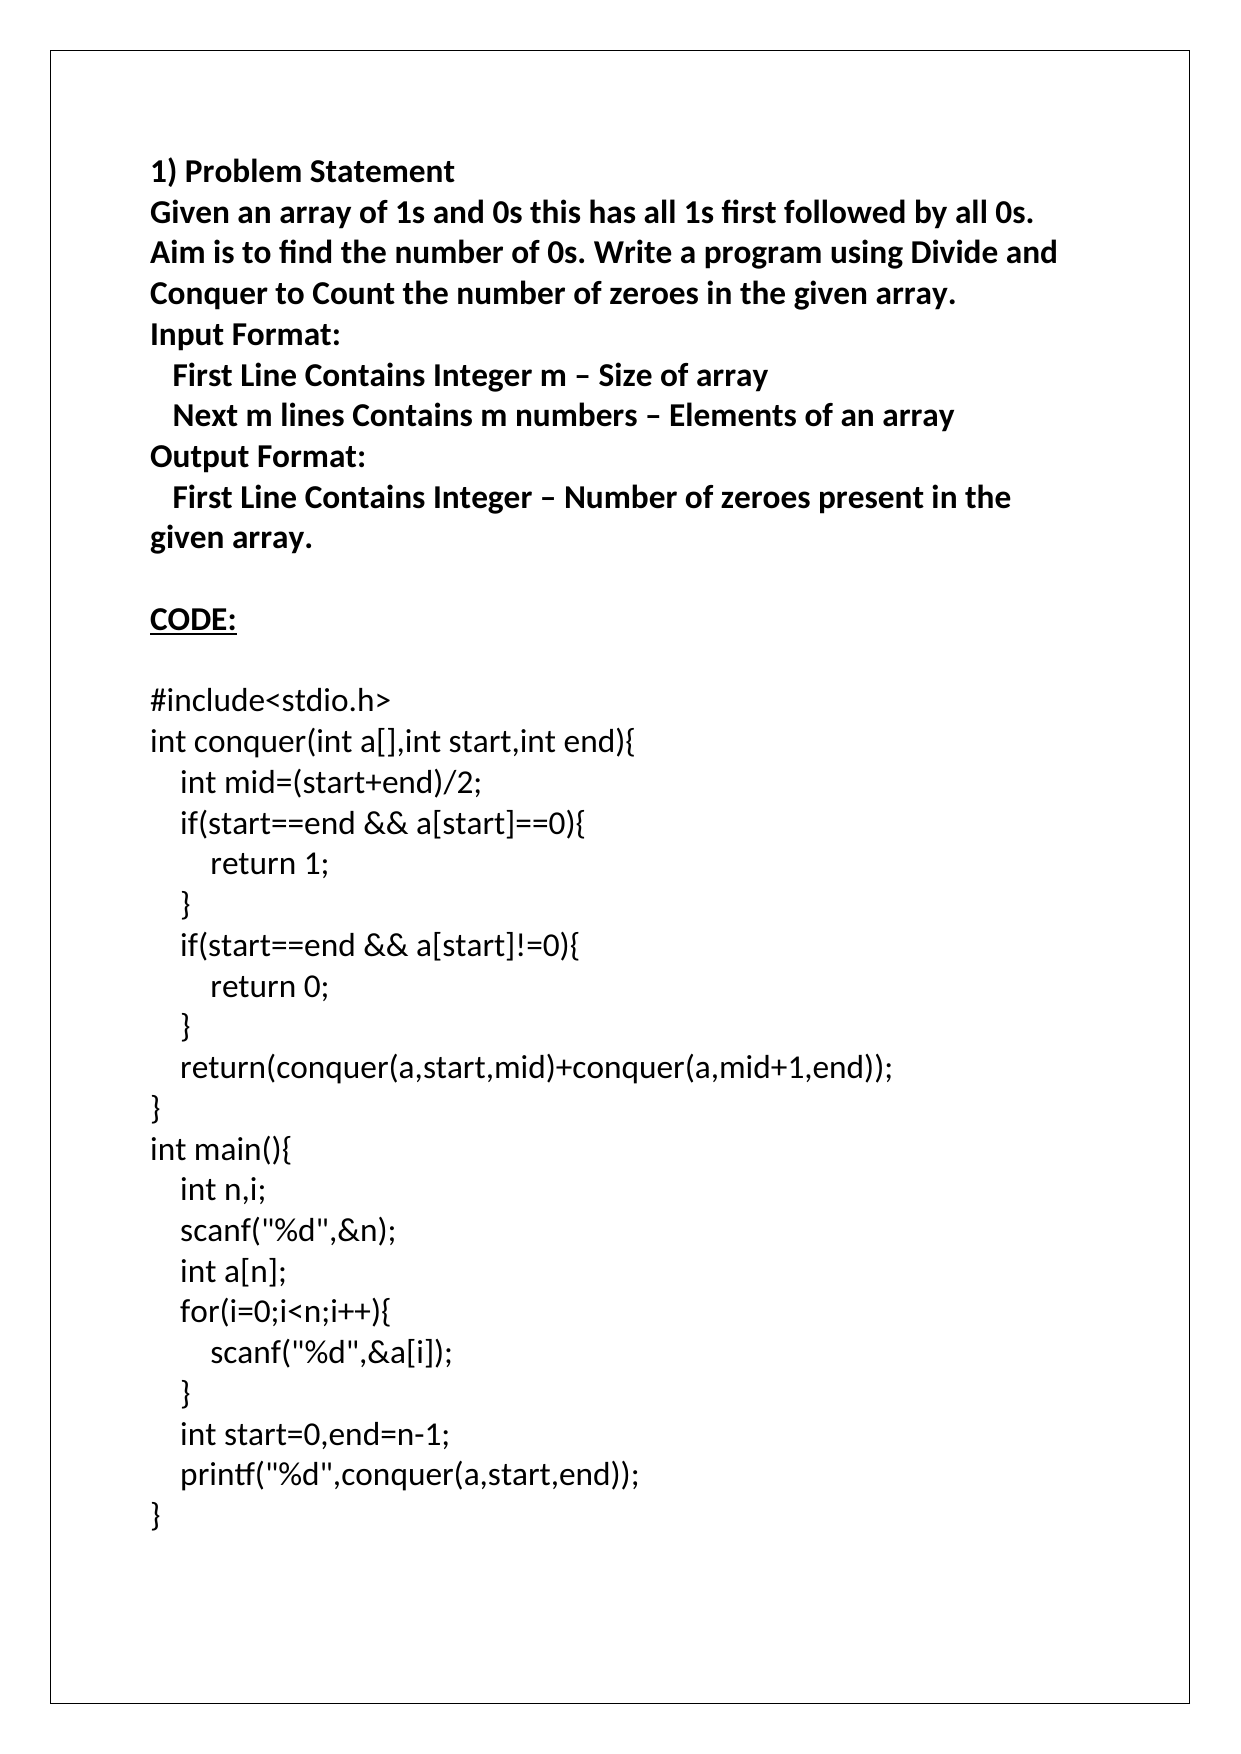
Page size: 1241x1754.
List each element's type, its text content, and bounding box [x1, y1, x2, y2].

text scanf("%d",&a[i]); [150, 1331, 1090, 1372]
text int mid=(start+end)/2; [150, 761, 1090, 802]
text int a[n]; [150, 1250, 1090, 1290]
text 1) Problem Statement Given an array of 1s and 0s this has all 1s first followed by all 0s. Aim is to find the number of 0s. Write a program using Divide and Conquer to Count the number of zeroes in the given array. Input Format: First Line Contains Integer m – Size of array Next m lines Contains m numbers – Elements of an array Output Format: First Line Contains Integer – Number of zeroes present in the given array. [150, 150, 1090, 557]
text } [150, 1005, 1090, 1046]
text for(i=0;i<n;i++){ [150, 1290, 1090, 1331]
text } [150, 883, 1090, 924]
text printf("%d",conquer(a,start,end)); [150, 1453, 1090, 1494]
text int conquer(int a[],int start,int end){ [150, 720, 1090, 761]
text return 1; [150, 842, 1090, 883]
text CODE: [150, 598, 1090, 639]
text } [150, 1372, 1090, 1413]
text #include<stdio.h> [150, 679, 1090, 720]
text return 0; [150, 964, 1090, 1005]
text } [150, 1494, 1090, 1535]
text if(start==end && a[start]!=0){ [150, 924, 1090, 964]
text return(conquer(a,start,mid)+conquer(a,mid+1,end)); [150, 1046, 1090, 1087]
text int n,i; [150, 1168, 1090, 1209]
text int main(){ [150, 1127, 1090, 1168]
text scanf("%d",&n); [150, 1209, 1090, 1250]
text if(start==end && a[start]==0){ [150, 802, 1090, 842]
text int start=0,end=n-1; [150, 1413, 1090, 1453]
text } [150, 1087, 1090, 1127]
